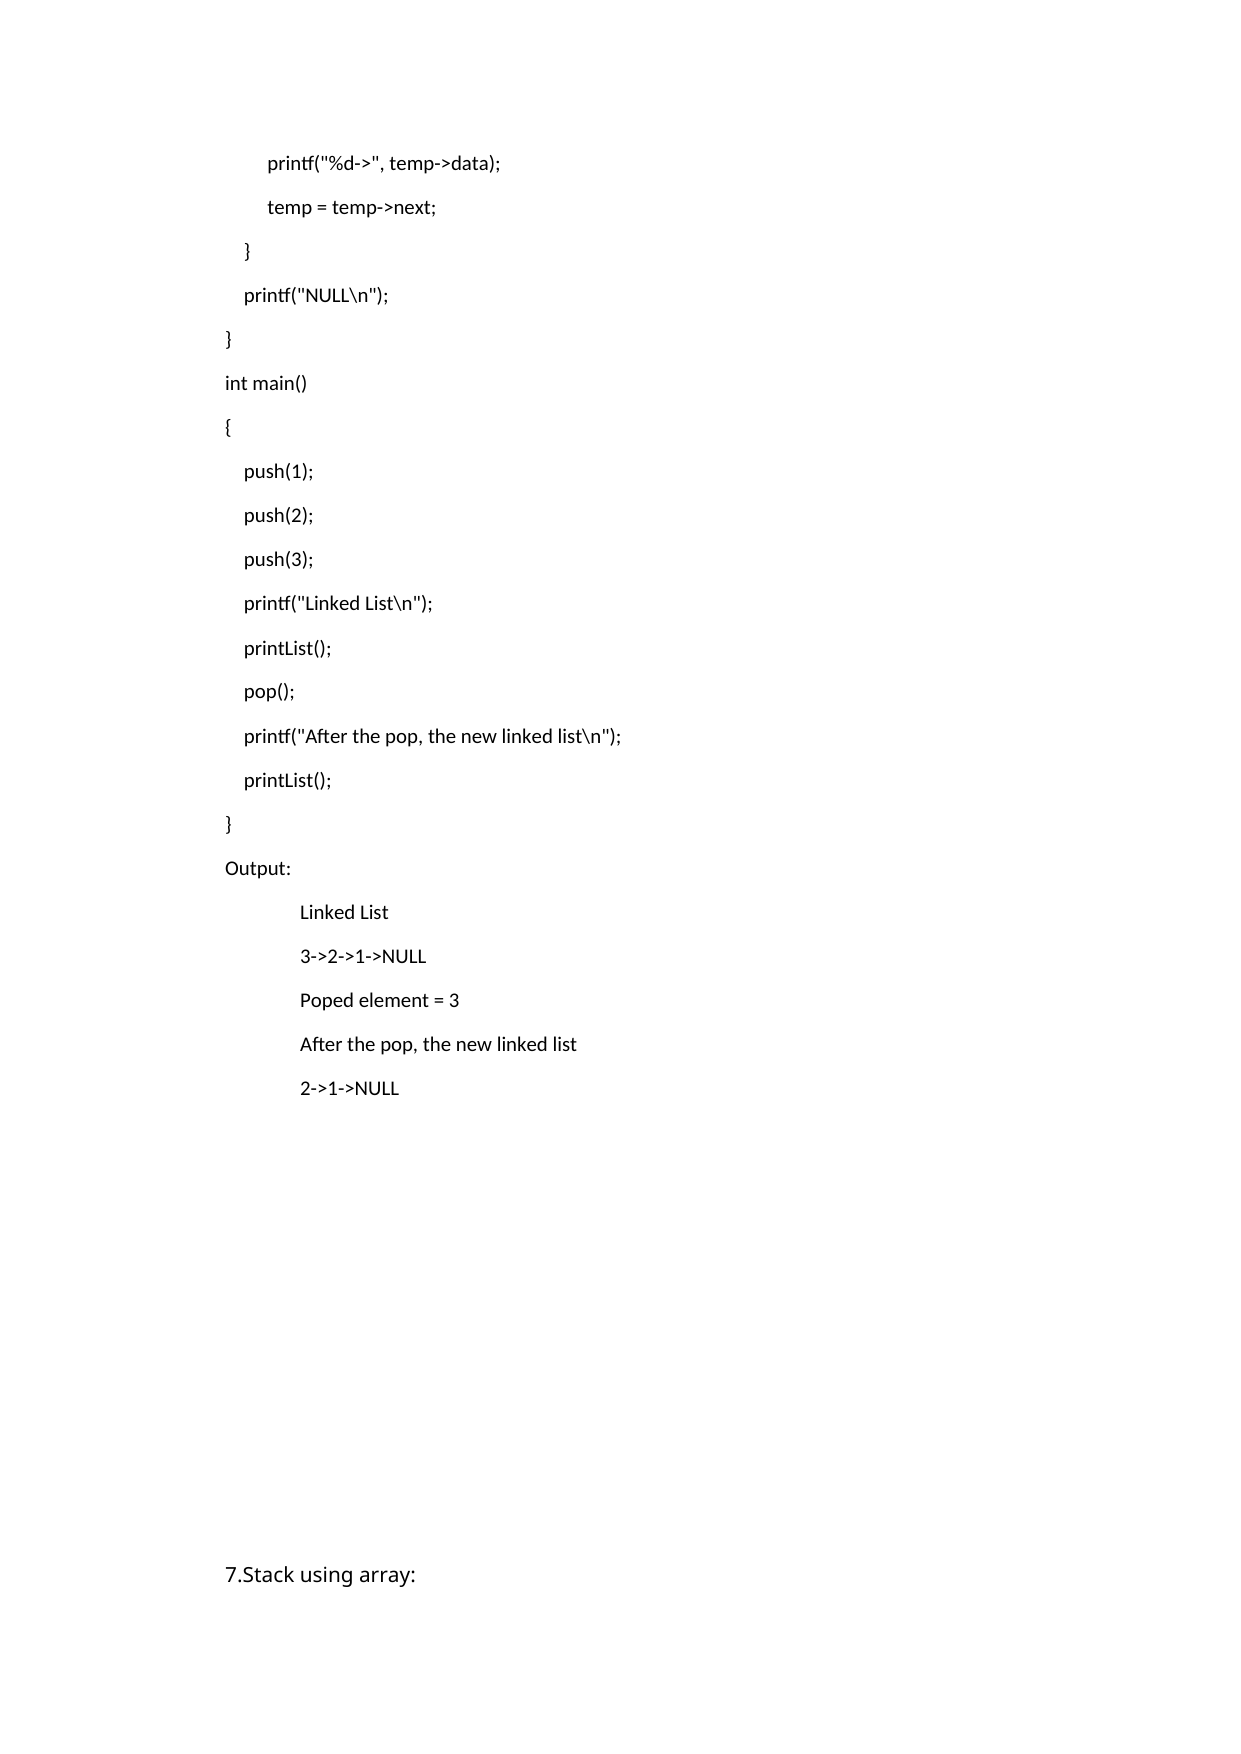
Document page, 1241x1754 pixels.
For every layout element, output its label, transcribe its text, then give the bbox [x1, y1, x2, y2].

text pop(); [150, 679, 1090, 704]
text After the pop, the new linked list [225, 1031, 1090, 1057]
text Output: [150, 855, 1090, 880]
text Poped element = 3 [225, 987, 1090, 1013]
text { [150, 414, 1090, 440]
text } [150, 811, 1090, 836]
text printList(); [150, 767, 1090, 792]
text temp = temp->next; [150, 194, 1090, 219]
text 3->2->1->NULL [225, 943, 1090, 968]
text } [150, 238, 1090, 263]
text printf("NULL\n"); [150, 282, 1090, 308]
text push(3); [150, 547, 1090, 572]
text Linked List [150, 899, 1090, 924]
text printList(); [150, 635, 1090, 660]
text } [150, 326, 1090, 352]
text push(1); [150, 458, 1090, 484]
text printf("Linked List\n"); [150, 591, 1090, 616]
text printf("After the pop, the new linked list\n"); [150, 723, 1090, 748]
text 7.Stack using array: [150, 1560, 1090, 1588]
text printf("%d->", temp->data); [150, 150, 1090, 175]
text 2->1->NULL [225, 1075, 1090, 1101]
text push(2); [150, 502, 1090, 528]
text int main() [150, 370, 1090, 396]
